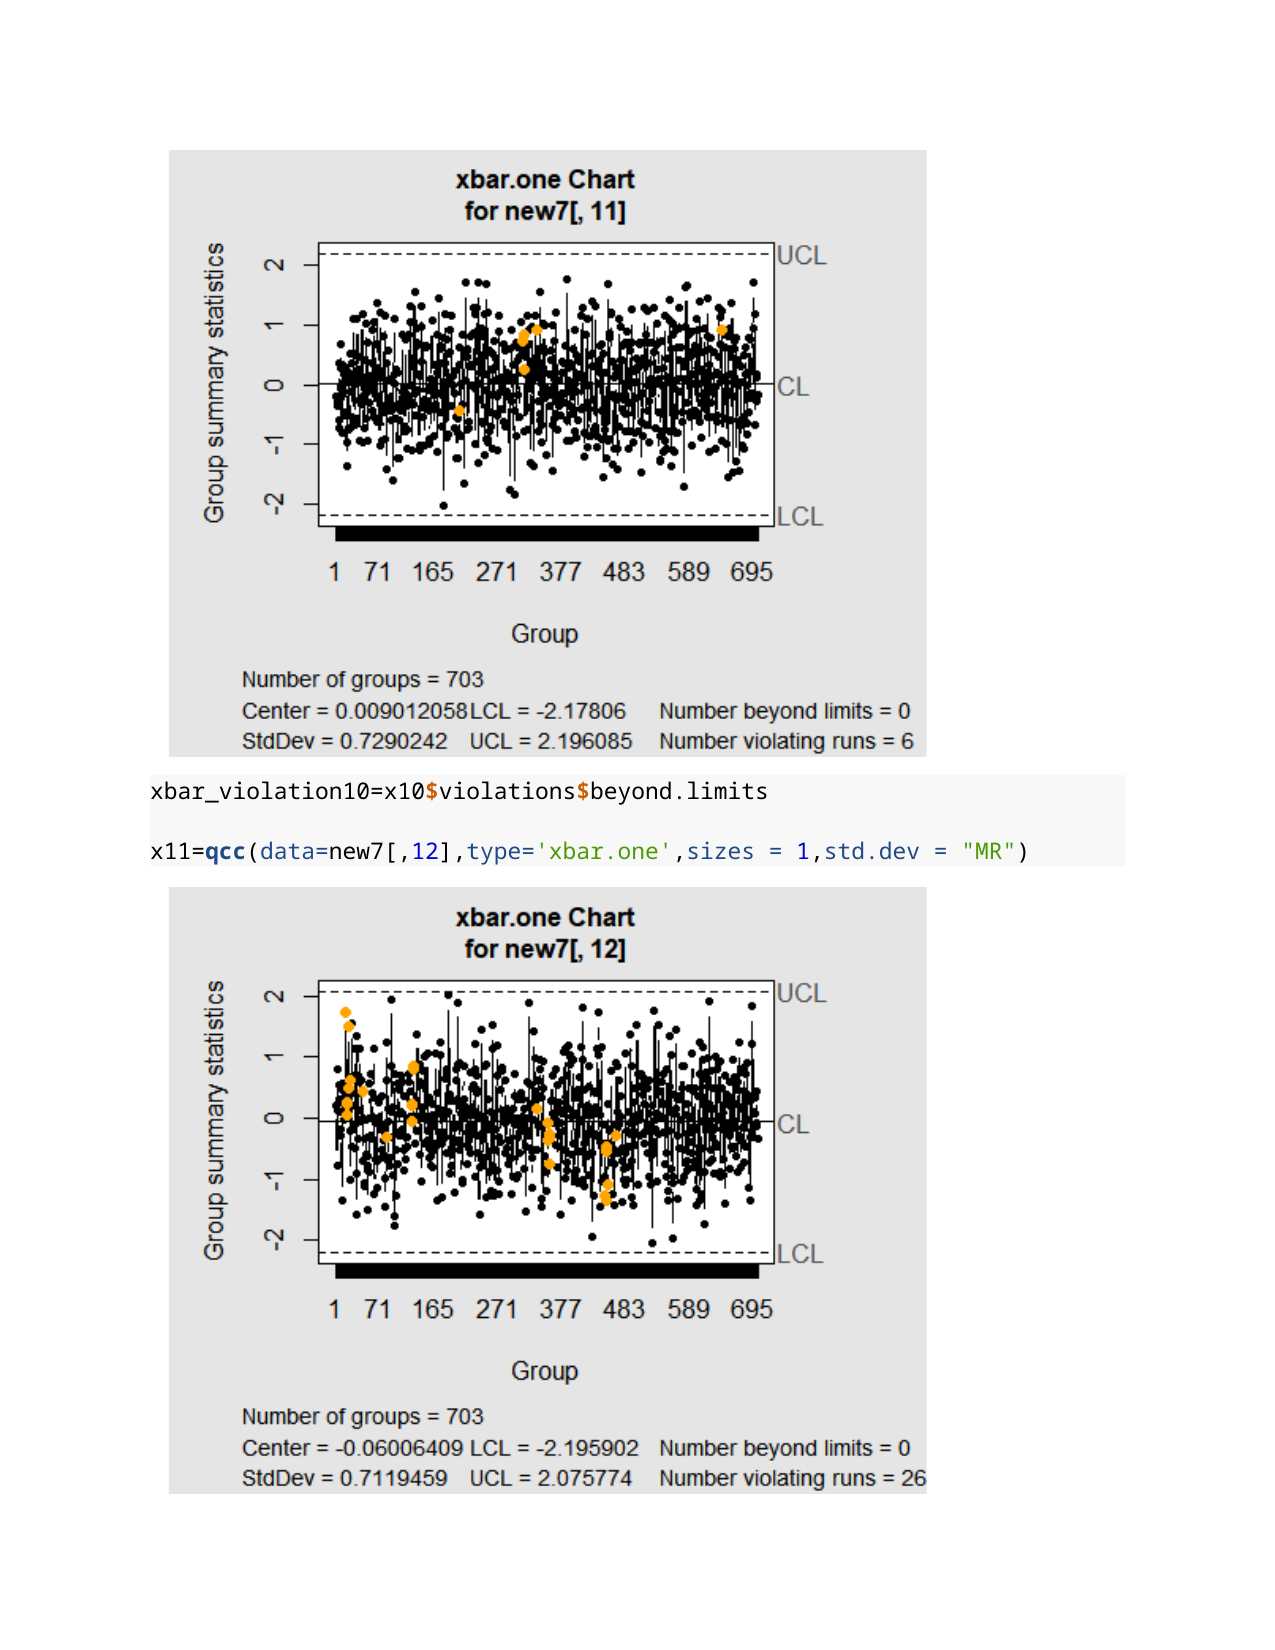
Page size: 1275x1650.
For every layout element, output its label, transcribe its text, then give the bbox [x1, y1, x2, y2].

picture [168, 150, 927, 757]
picture [168, 887, 927, 1494]
text xbar_violation10=x10$violations$beyond.limits x11=qcc(data=new7[,12],type='xbar.one',sizes = 1,std.dev = "MR") [150, 775, 1125, 866]
